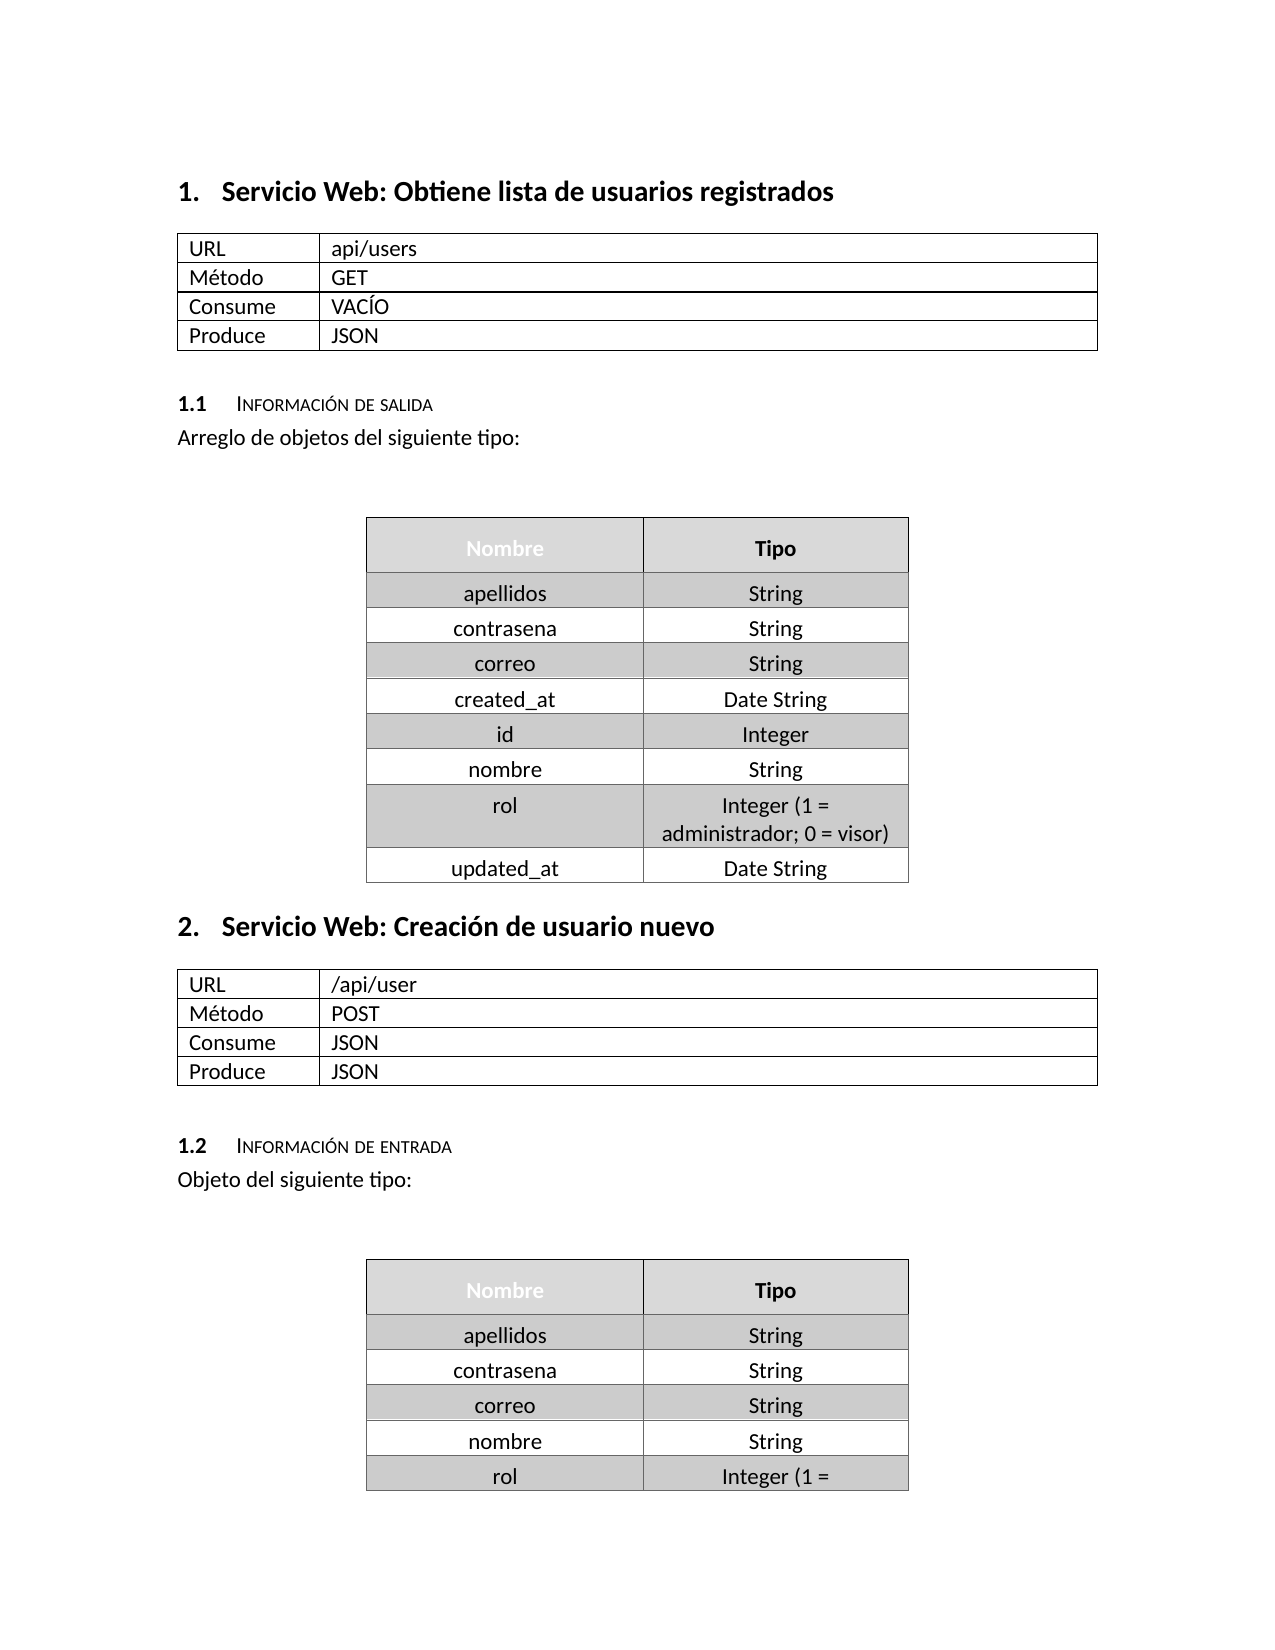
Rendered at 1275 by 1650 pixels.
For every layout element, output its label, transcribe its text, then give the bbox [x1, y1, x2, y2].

table_cell String [644, 643, 908, 677]
table_cell Método [178, 263, 319, 291]
table_cell Método [178, 999, 319, 1027]
table_cell id [367, 714, 643, 748]
subtitle Servicio Web: Creación de usuario nuevo [177, 908, 1098, 944]
table_cell String [644, 1315, 908, 1349]
table_cell POST [320, 999, 1097, 1027]
table_cell Consume [178, 293, 319, 320]
table_cell rol [367, 785, 643, 847]
table_cell String [644, 1385, 908, 1419]
table_cell VACÍO [320, 293, 1097, 320]
table_cell GET [320, 263, 1097, 291]
table_cell Date String [644, 679, 908, 713]
text Objeto del siguiente tipo: [177, 1165, 1098, 1193]
text Arreglo de objetos del siguiente tipo: [177, 423, 1098, 451]
table_header Tipo [644, 518, 908, 572]
table_cell rol [367, 1456, 643, 1490]
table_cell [644, 1456, 908, 1490]
table_cell Produce [178, 1057, 319, 1085]
table_cell contrasena [367, 608, 643, 642]
table_cell nombre [367, 749, 643, 783]
table_header URL [178, 970, 319, 998]
table_cell correo [367, 643, 643, 677]
table_cell Produce [178, 321, 319, 349]
subtitle Información de entrada [177, 1131, 1098, 1159]
table_cell apellidos [367, 1315, 643, 1349]
table_cell JSON [320, 1028, 1097, 1056]
table_cell String [644, 573, 908, 607]
table_cell String [644, 608, 908, 642]
table_header Nombre [367, 1260, 643, 1314]
table_cell contrasena [367, 1350, 643, 1384]
table_cell created_at [367, 679, 643, 713]
table_cell JSON [320, 1057, 1097, 1085]
table_header Tipo [644, 1260, 908, 1314]
subtitle Información de salida [177, 389, 1098, 417]
table_cell String [644, 749, 908, 783]
table_cell JSON [320, 321, 1097, 349]
table_cell apellidos [367, 573, 643, 607]
table_cell String [644, 1421, 908, 1455]
table_cell Date String [644, 848, 908, 882]
table_cell Integer [644, 714, 908, 748]
table_cell String [644, 1350, 908, 1384]
table_header api/users [320, 234, 1097, 262]
table_cell Consume [178, 1028, 319, 1056]
table_header /api/user [320, 970, 1097, 998]
table_cell updated_at [367, 848, 643, 882]
table_cell Integer (1 = administrador; 0 = visor) [644, 785, 908, 847]
table_header Nombre [367, 518, 643, 572]
table_cell correo [367, 1385, 643, 1419]
subtitle Servicio Web: Obtiene lista de usuarios registrados [177, 173, 1098, 208]
table_header URL [178, 234, 319, 262]
table_cell nombre [367, 1421, 643, 1455]
